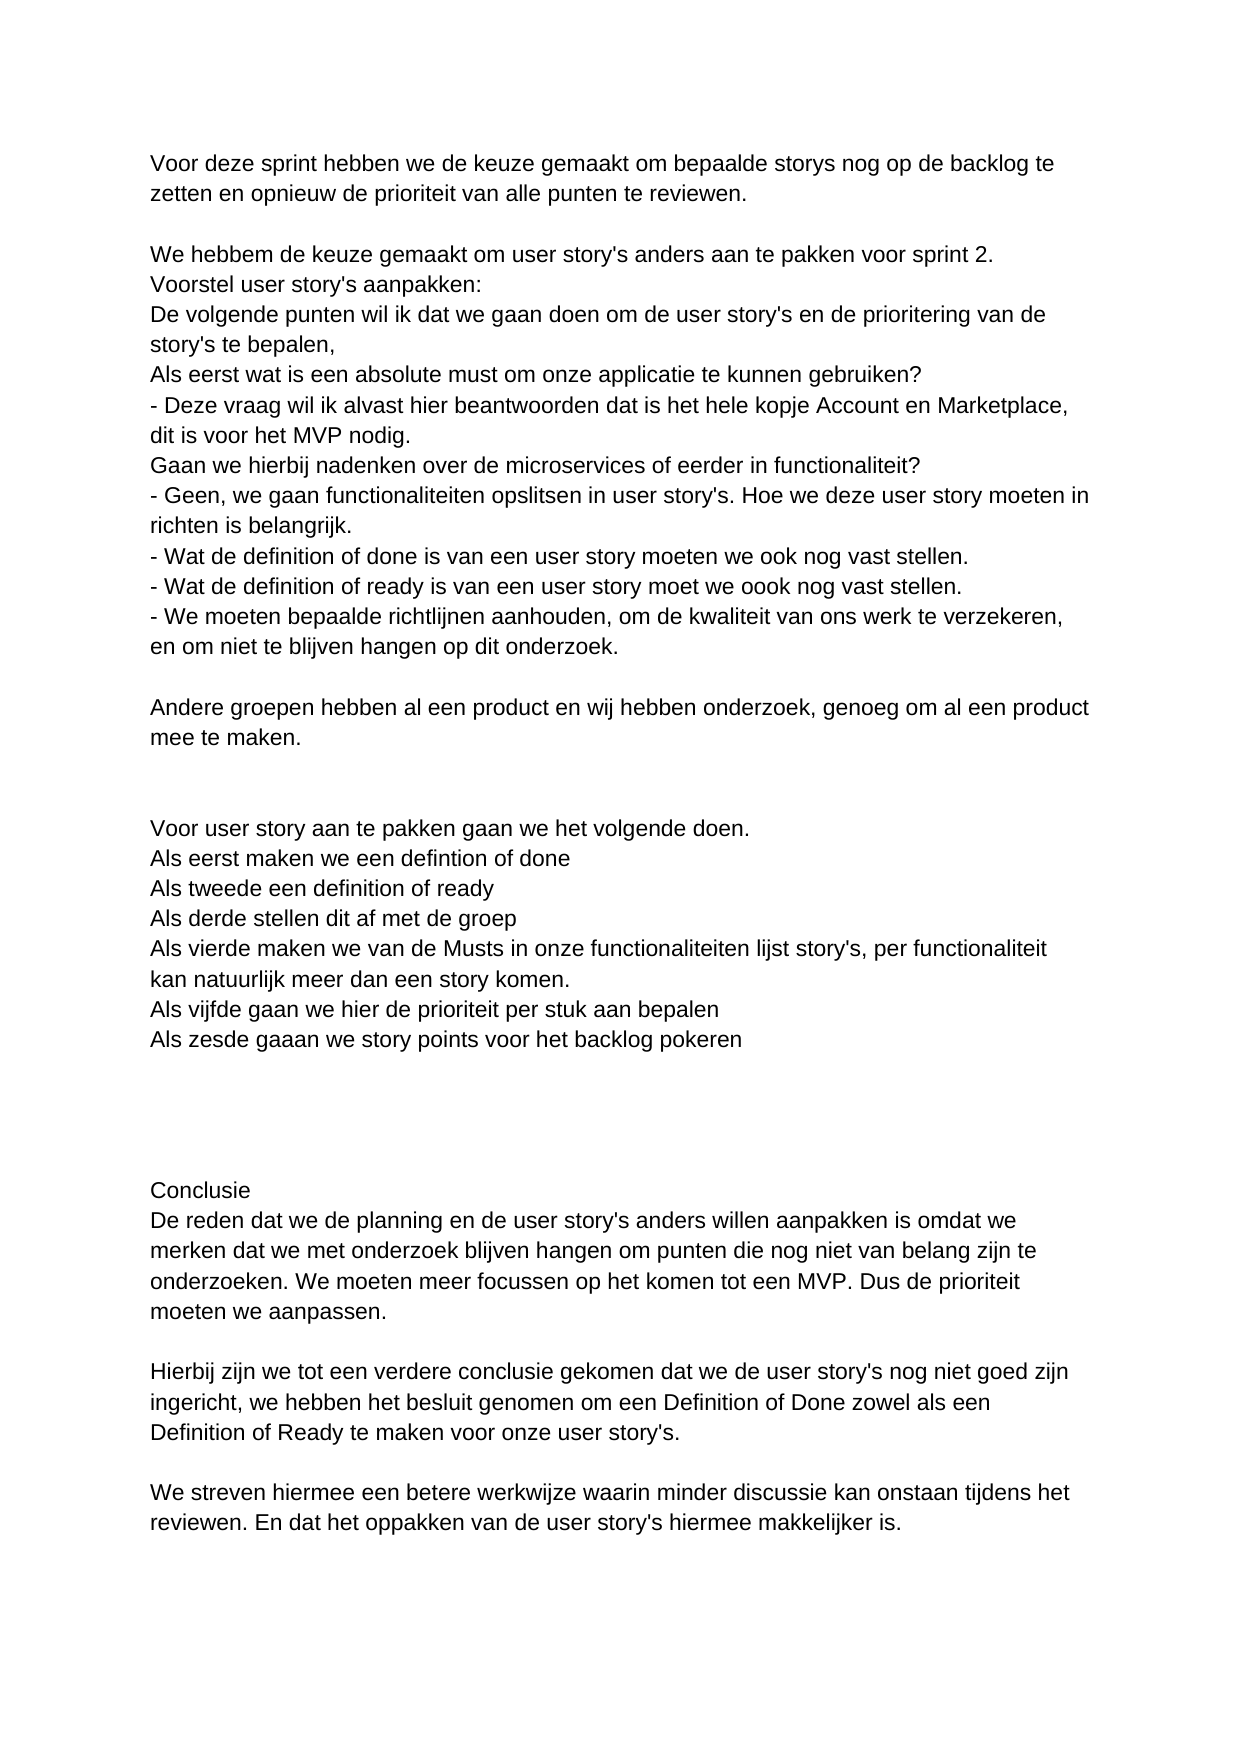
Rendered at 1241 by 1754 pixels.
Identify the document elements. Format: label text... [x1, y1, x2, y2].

text We streven hiermee een betere werkwijze waarin minder discussie kan onstaan tijdens het reviewen. En dat het oppakken van de user story's hiermee makkelijker is. [150, 1479, 1090, 1536]
text Als vijfde gaan we hier de prioriteit per stuk aan bepalen [150, 996, 1090, 1022]
text Als eerst maken we een defintion of done [150, 845, 1090, 871]
text - Wat de definition of done is van een user story moeten we ook nog vast stellen. [150, 543, 1090, 569]
text Voor user story aan te pakken gaan we het volgende doen. [150, 814, 1090, 841]
text Als derde stellen dit af met de groep [150, 905, 1090, 932]
text - Deze vraag wil ik alvast hier beantwoorden dat is het hele kopje Account en Marketplace, dit is voor het MVP nodig. [150, 392, 1090, 448]
text Andere groepen hebben al een product en wij hebben onderzoek, genoeg om al een product mee te maken. [150, 694, 1090, 750]
text - We moeten bepaalde richtlijnen aanhouden, om de kwaliteit van ons werk te verzekeren, en om niet te blijven hangen op dit onderzoek. [150, 603, 1090, 660]
text Hierbij zijn we tot een verdere conclusie gekomen dat we de user story's nog niet goed zijn ingericht, we hebben het besluit genomen om een Definition of Done zowel als een Definition of Ready te maken voor onze user story's. [150, 1358, 1090, 1445]
text Als tweede een definition of ready [150, 875, 1090, 901]
text Voor deze sprint hebben we de keuze gemaakt om bepaalde storys nog op de backlog te zetten en opnieuw de prioriteit van alle punten te reviewen. [150, 150, 1090, 207]
text Voorstel user story's aanpakken: [150, 271, 1090, 297]
text We hebbem de keuze gemaakt om user story's anders aan te pakken voor sprint 2. [150, 241, 1090, 267]
text De volgende punten wil ik dat we gaan doen om de user story's en de prioritering van de story's te bepalen, [150, 301, 1090, 358]
text Gaan we hierbij nadenken over de microservices of eerder in functionaliteit? [150, 452, 1090, 478]
text De reden dat we de planning en de user story's anders willen aanpakken is omdat we merken dat we met onderzoek blijven hangen om punten die nog niet van belang zijn te onderzoeken. We moeten meer focussen op het komen tot een MVP. Dus de prioriteit moeten we aanpassen. [150, 1207, 1090, 1324]
text Als zesde gaaan we story points voor het backlog pokeren [150, 1026, 1090, 1052]
text - Geen, we gaan functionaliteiten opslitsen in user story's. Hoe we deze user story moeten in richten is belangrijk. [150, 482, 1090, 539]
text Conclusie [150, 1177, 1090, 1203]
text Als eerst wat is een absolute must om onze applicatie te kunnen gebruiken? [150, 361, 1090, 388]
text - Wat de definition of ready is van een user story moet we oook nog vast stellen. [150, 573, 1090, 599]
text Als vierde maken we van de Musts in onze functionaliteiten lijst story's, per functionaliteit kan natuurlijk meer dan een story komen. [150, 935, 1090, 992]
